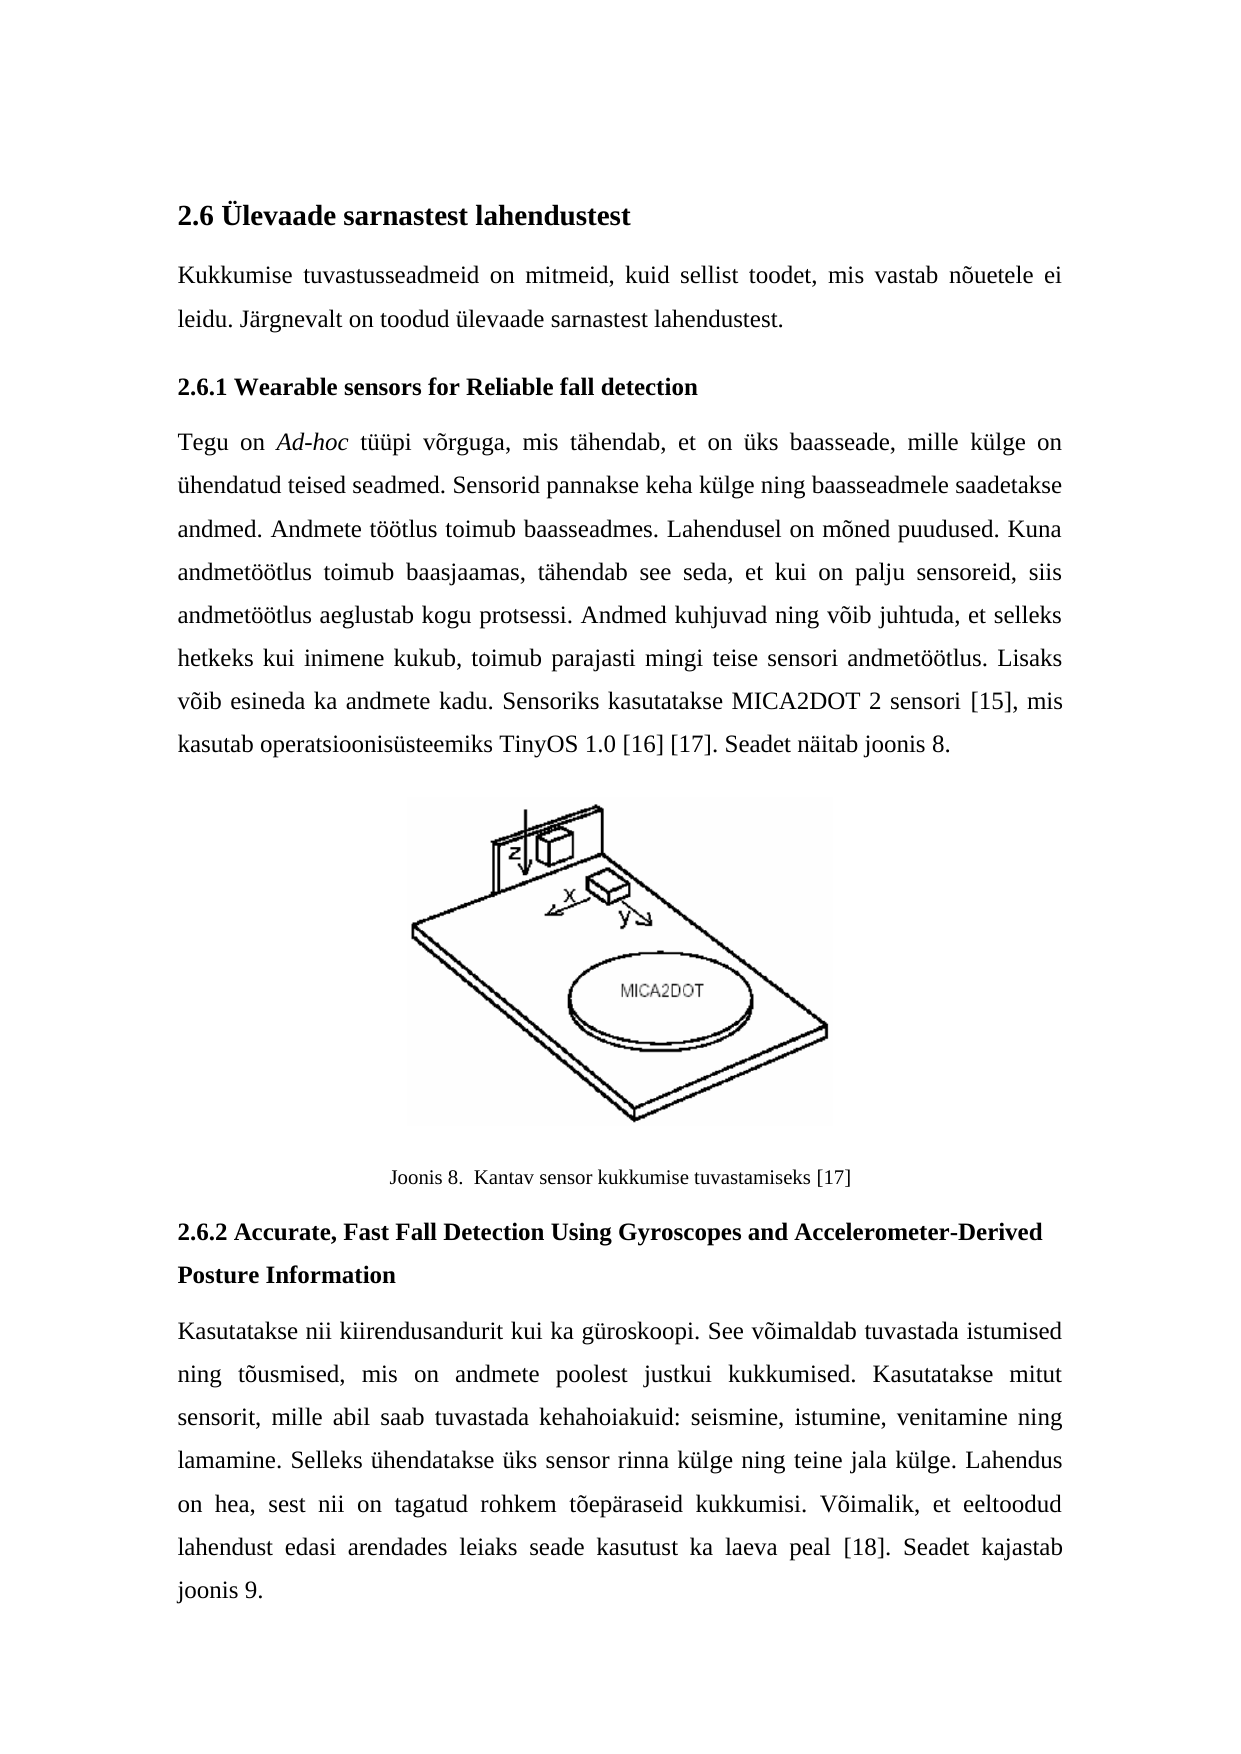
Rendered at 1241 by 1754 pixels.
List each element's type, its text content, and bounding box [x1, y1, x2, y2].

picture [406, 797, 834, 1126]
subtitle Accurate, Fast Fall Detection Using Gyroscopes and Accelerometer-Derived Posture Information [177, 1217, 1063, 1289]
text Tegu on Ad-hoc tüüpi võrguga, mis tähendab, et on üks baasseade, mille külge on ühendatud teised seadmed. Sensorid pannakse keha külge ning baasseadmele saadetakse andmed. Andmete töötlus toimub baasseadmes. Lahendusel on mõned puudused. Kuna andmetöötlus toimub baasjaamas, tähendab see seda, et kui on palju sensoreid, siis andmetöötlus aeglustab kogu protsessi. Andmed kuhjuvad ning võib juhtuda, et selleks hetkeks kui inimene kukub, toimub parajasti mingi teise sensori andmetöötlus. Lisaks võib esineda ka andmete kadu. Sensoriks kasutatakse MICA2DOT 2 sensori, mis kasutab operatsioonisüsteemiks TinyOS 1.0 . Seadet näitab joonis 8. [177, 427, 1063, 758]
text Kukkumise tuvastusseadmeid on mitmeid, kuid sellist toodet, mis vastab nõuetele ei leidu. Järgnevalt on toodud ülevaade sarnastest lahendustest. [177, 261, 1063, 332]
subtitle Wearable sensors for Reliable fall detection [177, 372, 1063, 401]
subtitle Ülevaade sarnastest lahendustest [177, 198, 1063, 231]
text Joonis 8. Kantav sensor kukkumise tuvastamiseks [177, 1165, 1063, 1189]
text Kasutatakse nii kiirendusandurit kui ka güroskoopi. See võimaldab tuvastada istumised ning tõusmised, mis on andmete poolest justkui kukkumised. Kasutatakse mitut sensorit, mille abil saab tuvastada kehahoiakuid: seismine, istumine, venitamine ning lamamine. Selleks ühendatakse üks sensor rinna külge ning teine jala külge. Lahendus on hea, sest nii on tagatud rohkem tõepäraseid kukkumisi. Võimalik, et eeltoodud lahendust edasi arendades leiaks seade kasutust ka laeva peal . Seadet kajastab joonis 9. [177, 1316, 1063, 1604]
